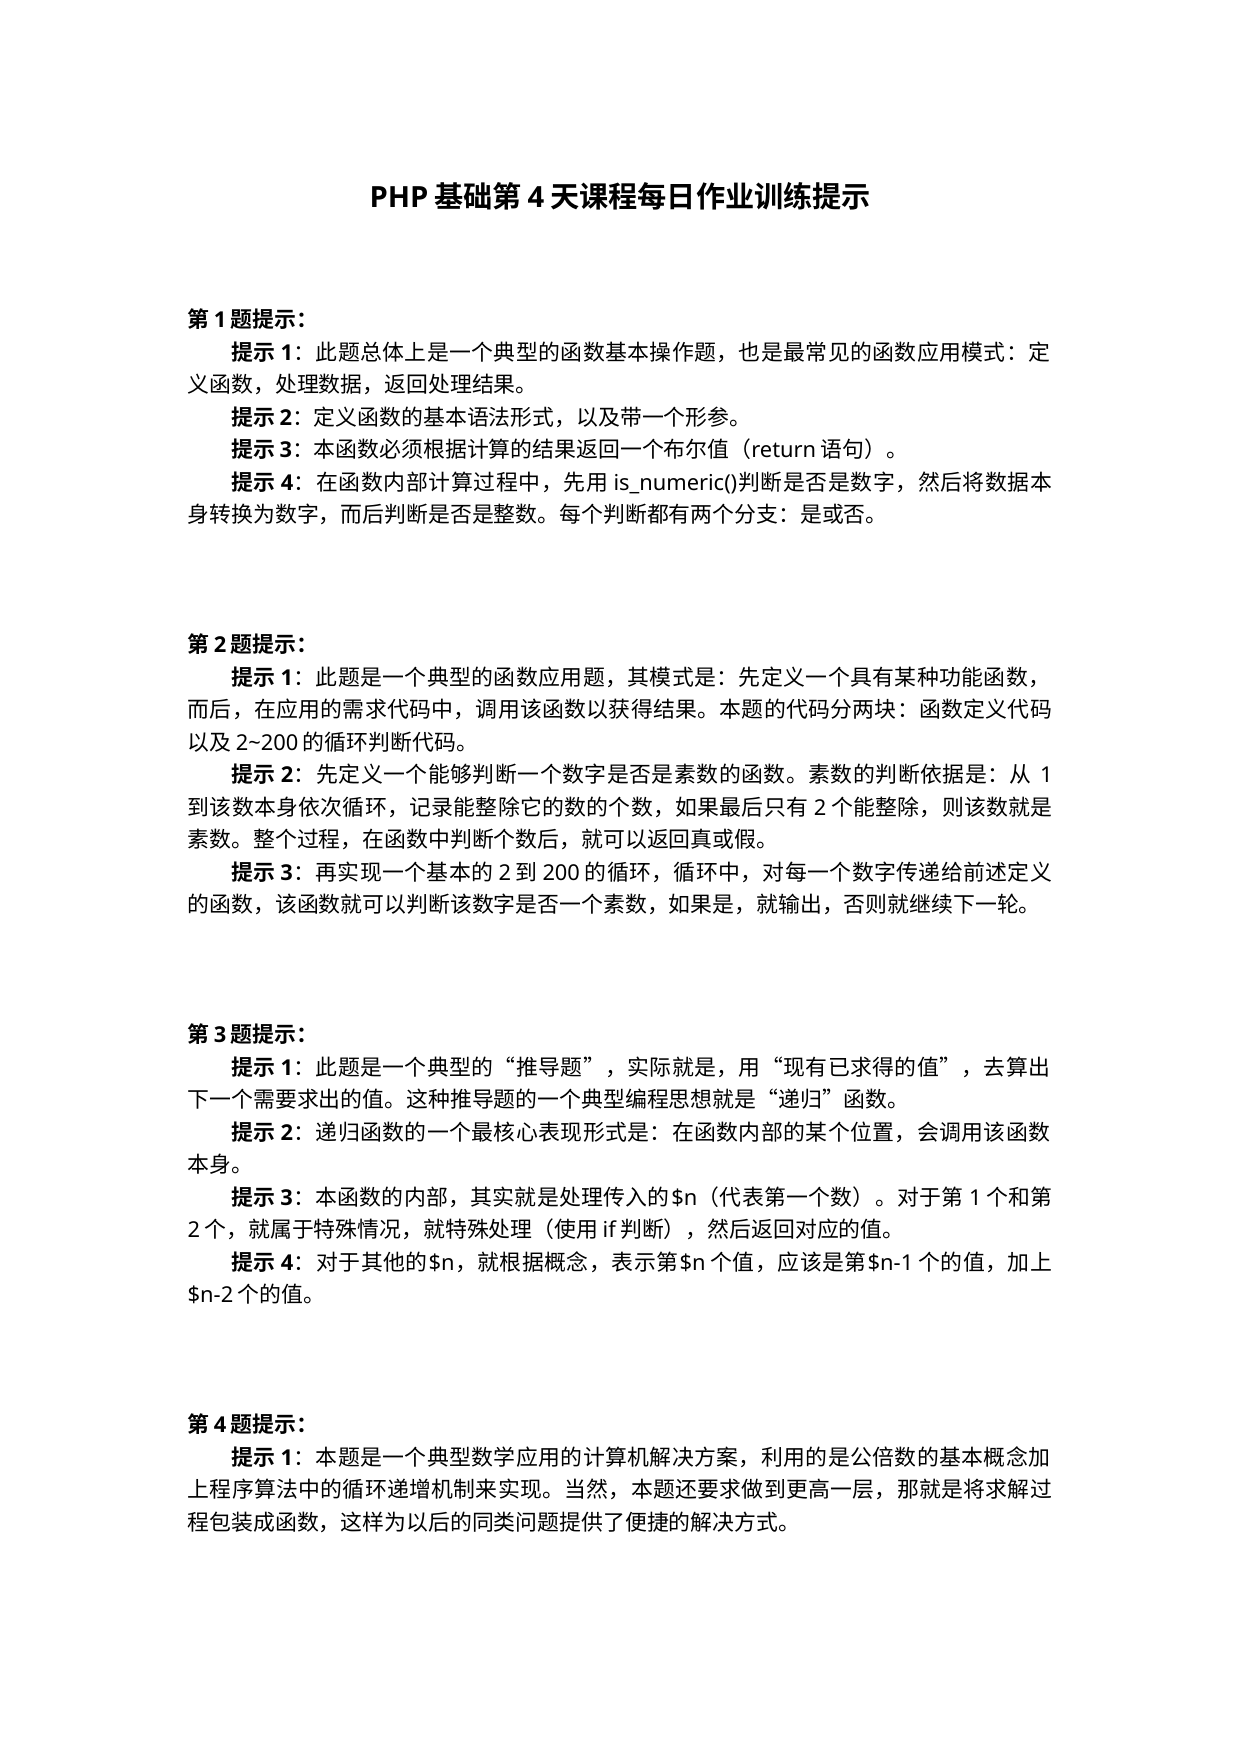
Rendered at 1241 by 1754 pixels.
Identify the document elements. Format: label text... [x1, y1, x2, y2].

text 提示1：此题总体上是一个典型的函数基本操作题，也是最常见的函数应用模式：定义函数，处理数据，返回处理结果。 [187, 334, 1053, 399]
text 提示2：递归函数的一个最核心表现形式是：在函数内部的某个位置，会调用该函数本身。 [187, 1114, 1053, 1179]
text 提示1：此题是一个典型的“推导题”，实际就是，用“现有已求得的值”，去算出下一个需要求出的值。这种推导题的一个典型编程思想就是“递归”函数。 [187, 1049, 1053, 1114]
text 提示3：再实现一个基本的2到200的循环，循环中，对每一个数字传递给前述定义的函数，该函数就可以判断该数字是否一个素数，如果是，就输出，否则就继续下一轮。 [187, 854, 1053, 919]
text 第3题提示： [187, 1017, 1053, 1049]
text 提示4：对于其他的$n，就根据概念，表示第$n个值，应该是第$n-1个的值，加上$n-2个的值。 [187, 1244, 1053, 1309]
text 提示3：本函数的内部，其实就是处理传入的$n（代表第一个数）。对于第1个和第2个，就属于特殊情况，就特殊处理（使用if判断），然后返回对应的值。 [187, 1179, 1053, 1244]
text 提示4：在函数内部计算过程中，先用is_numeric()判断是否是数字，然后将数据本身转换为数字，而后判断是否是整数。每个判断都有两个分支：是或否。 [187, 464, 1053, 529]
text 提示1：此题是一个典型的函数应用题，其模式是：先定义一个具有某种功能函数，而后，在应用的需求代码中，调用该函数以获得结果。本题的代码分两块：函数定义代码，以及2~200的循环判断代码。 [187, 659, 1053, 757]
text 提示2：定义函数的基本语法形式，以及带一个形参。 [187, 399, 1053, 432]
text 提示1：本题是一个典型数学应用的计算机解决方案，利用的是公倍数的基本概念加上程序算法中的循环递增机制来实现。当然，本题还要求做到更高一层，那就是将求解过程包装成函数，这样为以后的同类问题提供了便捷的解决方式。 [187, 1439, 1053, 1537]
text 第1题提示： [187, 302, 1053, 334]
text 第2题提示： [187, 627, 1053, 659]
text 第4题提示： [187, 1407, 1053, 1439]
text 提示2：先定义一个能够判断一个数字是否是素数的函数。素数的判断依据是：从1到该数本身依次循环，记录能整除它的数的个数，如果最后只有2个能整除，则该数就是素数。整个过程，在函数中判断个数后，就可以返回真或假。 [187, 757, 1053, 854]
text PHP基础第4天课程每日作业训练提示 [187, 162, 1053, 227]
text 提示3：本函数必须根据计算的结果返回一个布尔值（return语句）。 [187, 432, 1053, 464]
